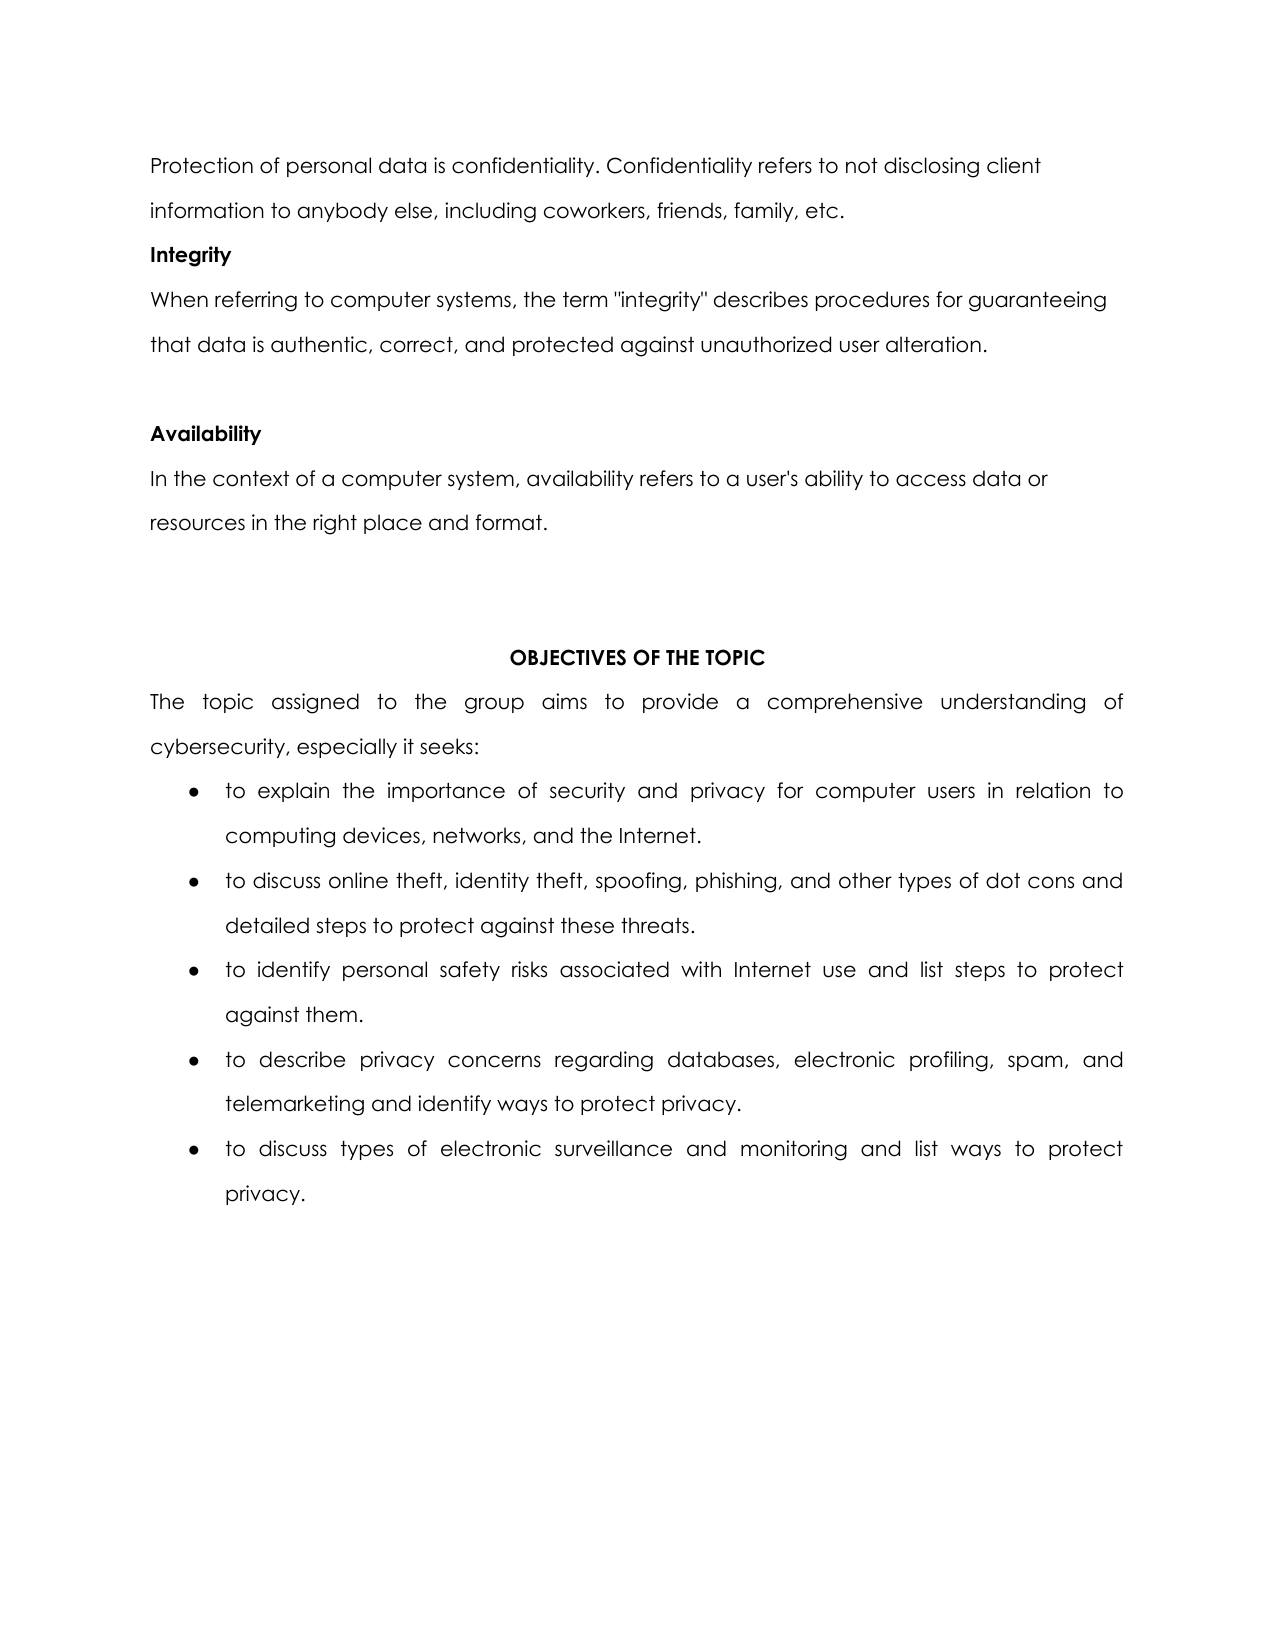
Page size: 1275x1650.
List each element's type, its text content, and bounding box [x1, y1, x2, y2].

list to discuss types of electronic surveillance and monitoring and list ways to protect privacy. [187, 1133, 1125, 1208]
text Integrity [150, 239, 1125, 269]
text In the context of a computer system, availability refers to a user's ability to access data or resources in the right place and format. [150, 463, 1125, 537]
text OBJECTIVES OF THE TOPIC [150, 642, 1125, 671]
list to describe privacy concerns regarding databases, electronic profiling, spam, and telemarketing and identify ways to protect privacy. [187, 1044, 1125, 1118]
text When referring to computer systems, the term "integrity" describes procedures for guaranteeing that data is authentic, correct, and protected against unauthorized user alteration. [150, 284, 1125, 358]
list to identify personal safety risks associated with Internet use and list steps to protect against them. [187, 954, 1125, 1029]
list to discuss online theft, identity theft, spoofing, phishing, and other types of dot cons and detailed steps to protect against these threats. [187, 865, 1125, 939]
text The topic assigned to the group aims to provide a comprehensive understanding of cybersecurity, especially it seeks: [150, 686, 1125, 761]
text Availability [150, 418, 1125, 448]
text Protection of personal data is confidentiality. Confidentiality refers to not disclosing client information to anybody else, including coworkers, friends, family, etc. [150, 150, 1125, 224]
list to explain the importance of security and privacy for computer users in relation to computing devices, networks, and the Internet. [187, 776, 1125, 850]
